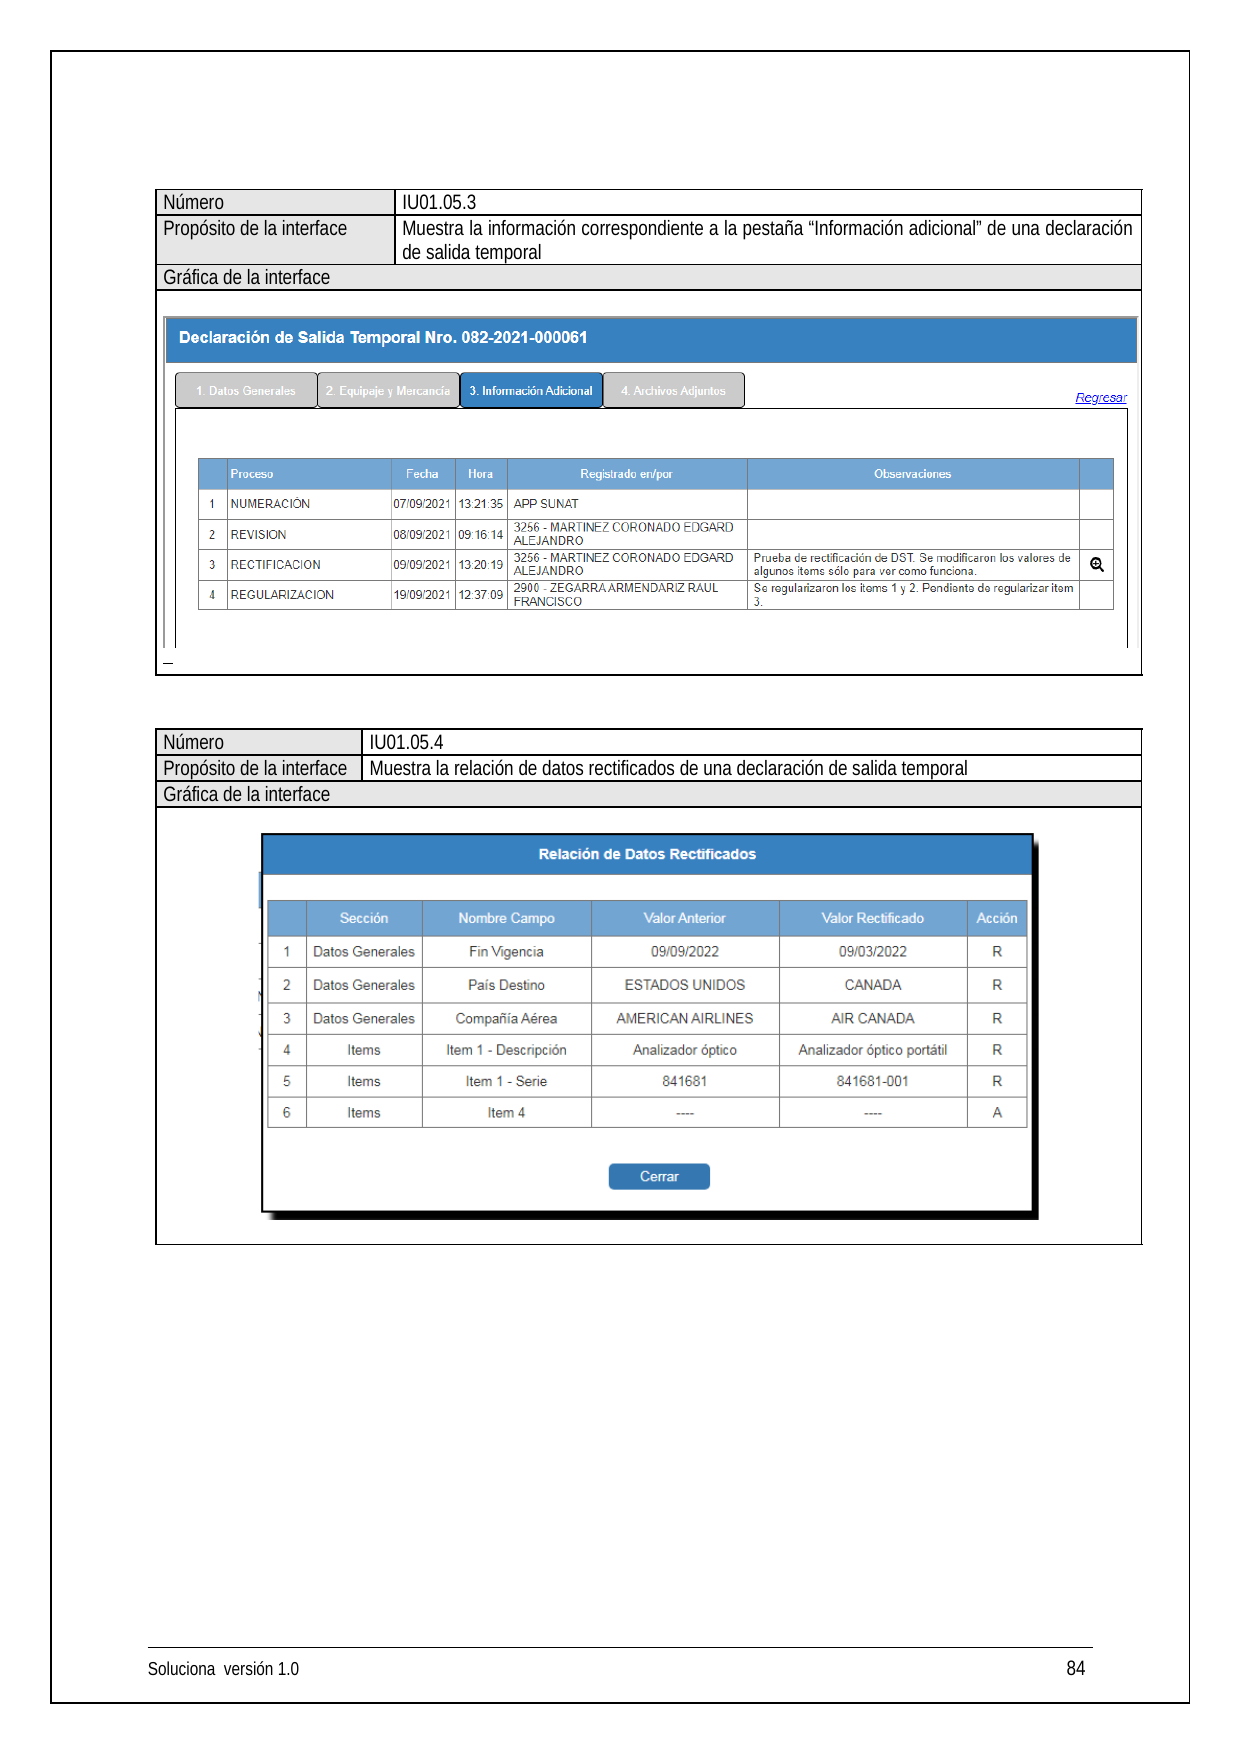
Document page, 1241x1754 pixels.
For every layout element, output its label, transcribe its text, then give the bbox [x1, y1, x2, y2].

table_header IU01.05.4 [363, 730, 1141, 754]
table_header Número [157, 730, 361, 754]
table_cell [157, 808, 1141, 1243]
table_cell Muestra la información correspondiente a la pestaña “Información adicional” de una declaración de salida temporal [396, 216, 1141, 264]
table_cell Propósito de la interface [157, 216, 394, 264]
picture [163, 314, 1141, 648]
table_cell Gráfica de la interface [157, 782, 1141, 806]
table_cell Muestra la relación de datos rectificados de una declaración de salida temporal [363, 756, 1141, 780]
table_cell Propósito de la interface [157, 756, 361, 780]
picture [258, 831, 1039, 1220]
table_cell Gráfica de la interface [157, 265, 1141, 289]
table_cell [157, 291, 1141, 674]
table_header Número [157, 190, 394, 214]
table_header IU01.05.3 [396, 190, 1141, 214]
